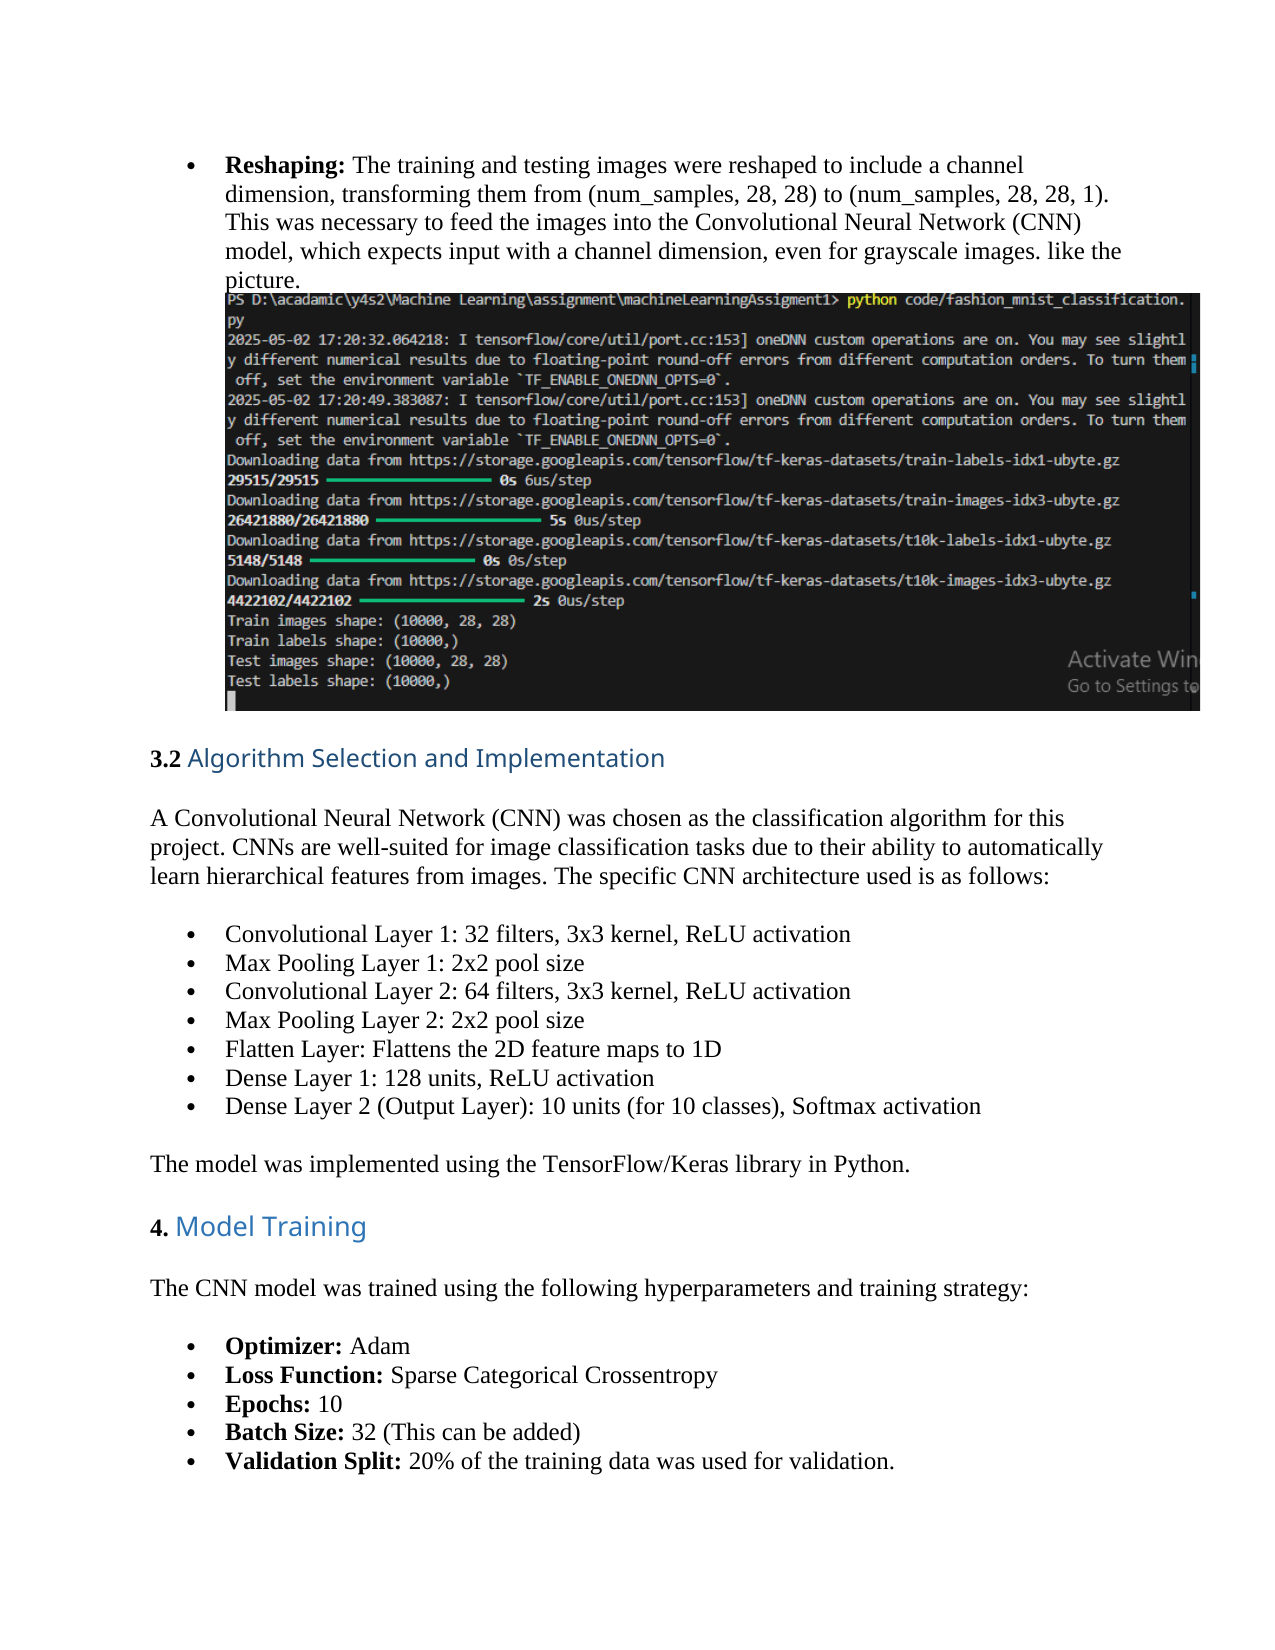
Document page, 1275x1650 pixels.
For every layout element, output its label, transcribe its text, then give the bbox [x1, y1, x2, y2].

list Loss Function: Sparse Categorical Crossentropy [187, 1360, 1125, 1389]
list Epochs: 10 [187, 1389, 1125, 1417]
text The model was implemented using the TensorFlow/Keras library in Python. [150, 1149, 1125, 1178]
list Flatten Layer: Flattens the 2D feature maps to 1D [187, 1034, 1125, 1063]
text 4. Model Training [150, 1207, 1125, 1244]
list Max Pooling Layer 2: 2x2 pool size [187, 1005, 1125, 1034]
text The CNN model was trained using the following hyperparameters and training strategy: [150, 1273, 1125, 1302]
list Convolutional Layer 2: 64 filters, 3x3 kernel, ReLU activation [187, 976, 1125, 1005]
list Dense Layer 2 (Output Layer): 10 units (for 10 classes), Softmax activation [187, 1091, 1125, 1120]
list Convolutional Layer 1: 32 filters, 3x3 kernel, ReLU activation [187, 919, 1125, 948]
list Validation Split: 20% of the training data was used for validation. [187, 1446, 1125, 1475]
list Optimizer: Adam [187, 1331, 1125, 1360]
text 3.2 Algorithm Selection and Implementation [150, 740, 1125, 774]
picture [225, 293, 1200, 711]
text A Convolutional Neural Network (CNN) was chosen as the classification algorithm for this project. CNNs are well-suited for image classification tasks due to their ability to automatically learn hierarchical features from images. The specific CNN architecture used is as follows: [150, 803, 1125, 890]
list Dense Layer 1: 128 units, ReLU activation [187, 1063, 1125, 1091]
list Max Pooling Layer 1: 2x2 pool size [187, 948, 1125, 976]
list Batch Size: 32 (This can be added) [187, 1417, 1125, 1446]
